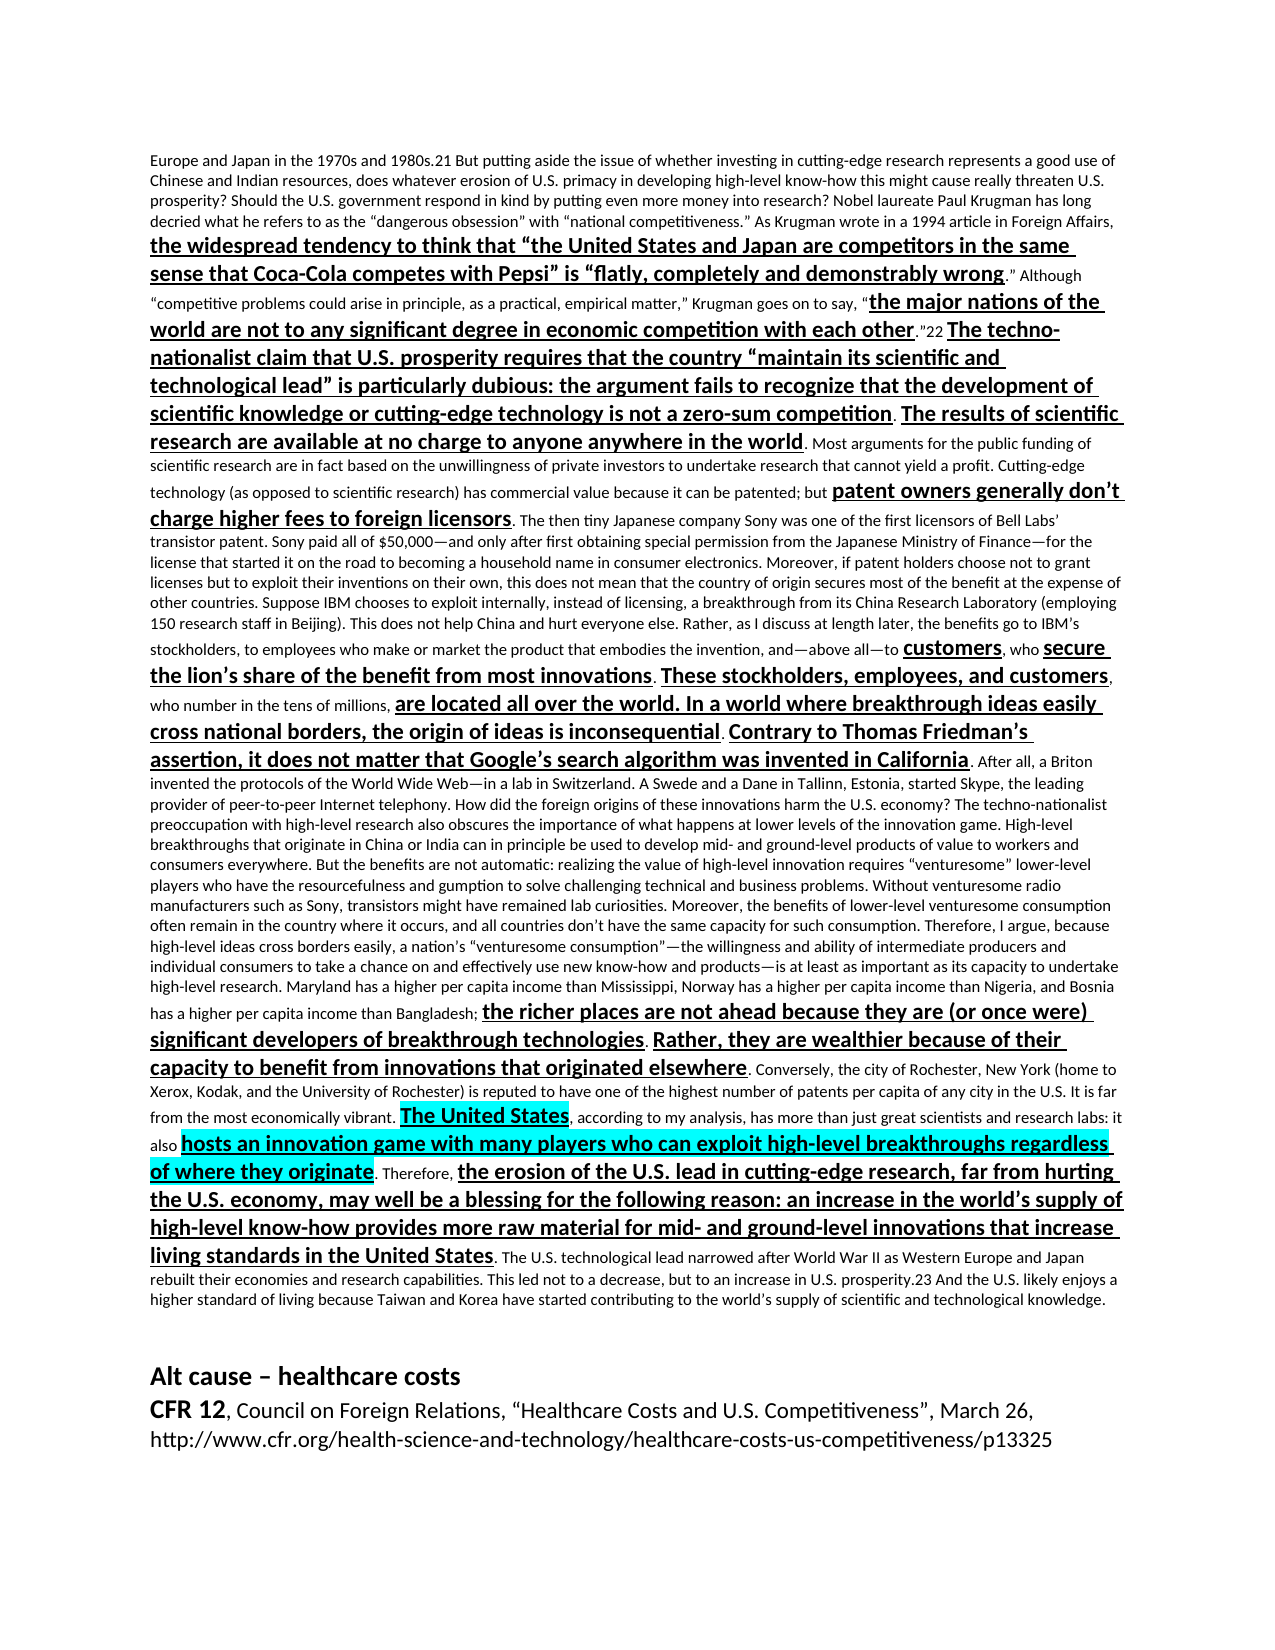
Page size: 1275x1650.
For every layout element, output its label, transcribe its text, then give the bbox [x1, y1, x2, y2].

subtitle Alt cause – healthcare costs [150, 1359, 1125, 1392]
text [150, 150, 1125, 1310]
text CFR 12, Council on Foreign Relations, “Healthcare Costs and U.S. Competitiveness”, March 26, http://www.cfr.org/health-science-and-technology/healthcare-costs-us-competitiveness/p13325 [150, 1392, 1125, 1453]
